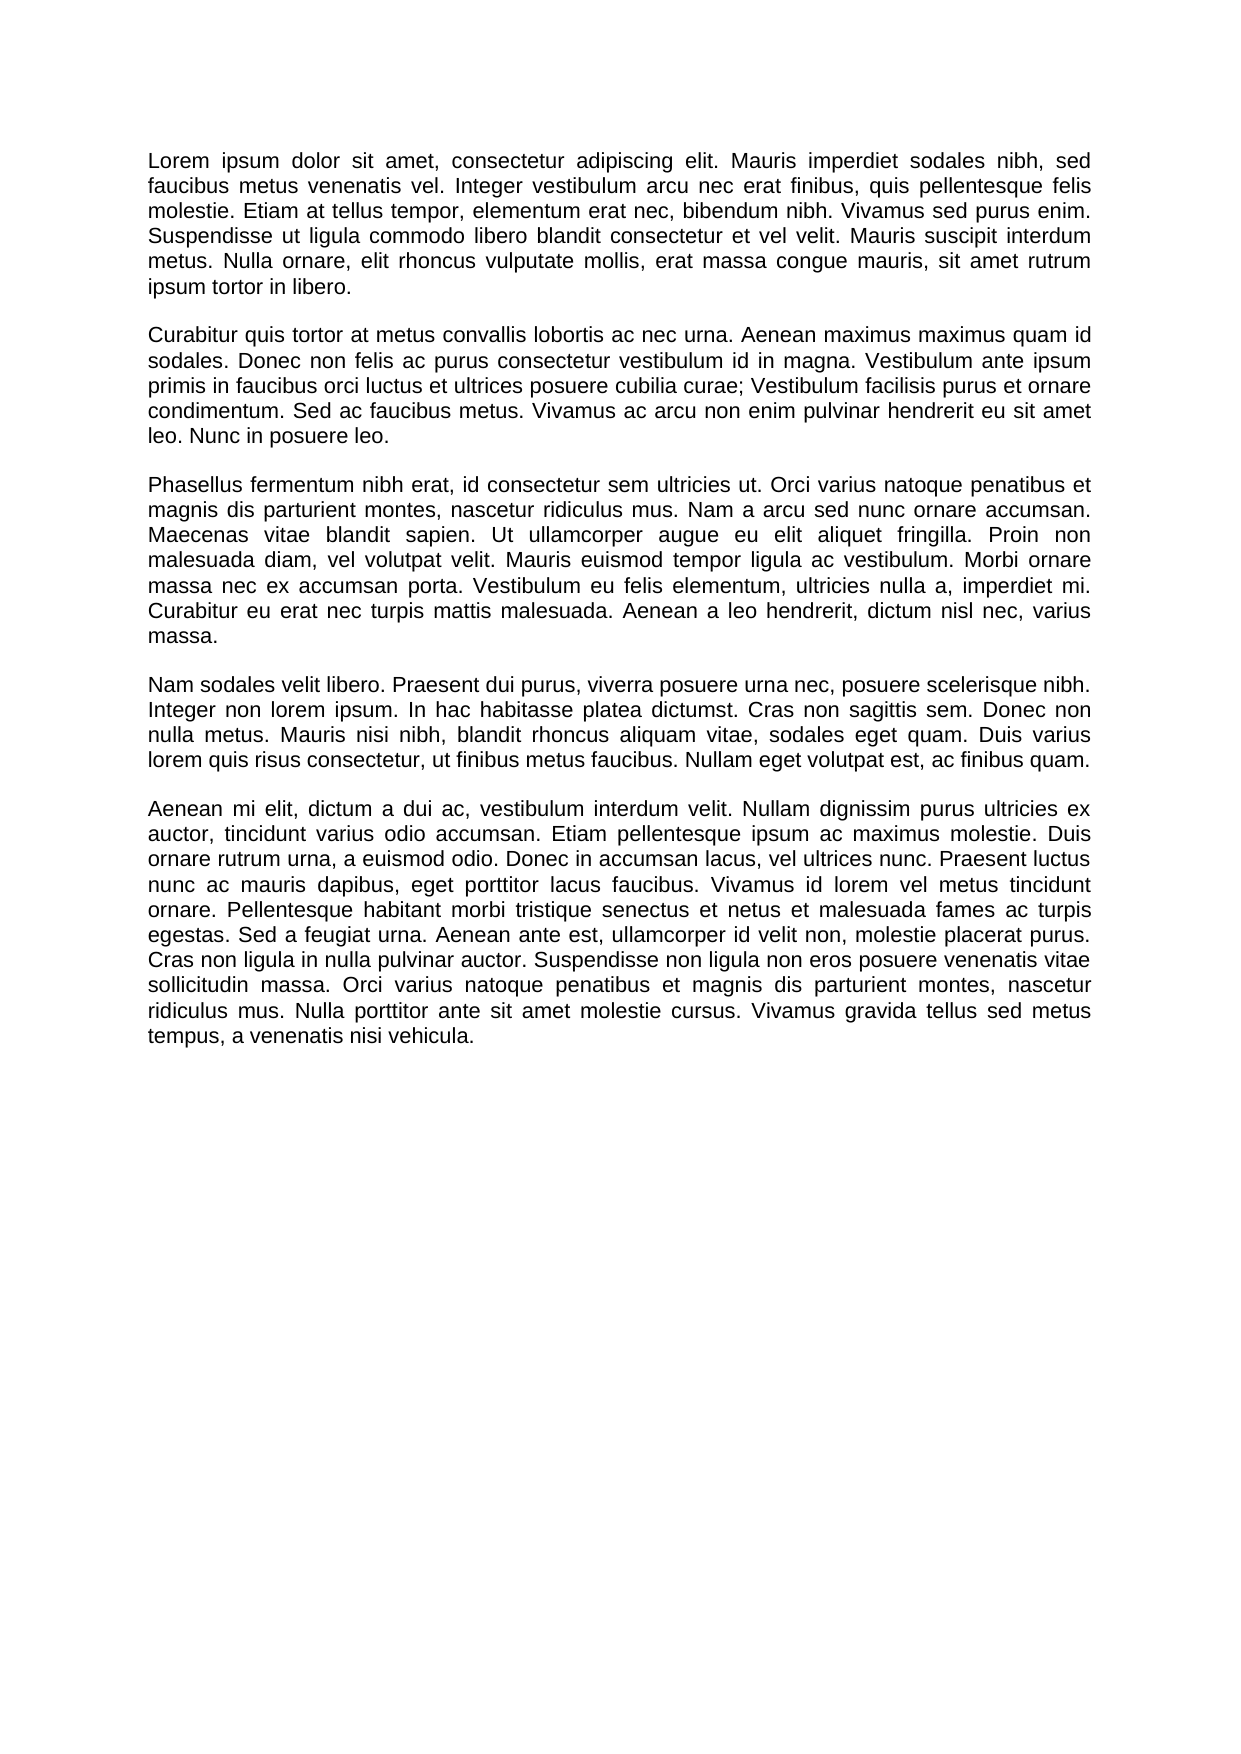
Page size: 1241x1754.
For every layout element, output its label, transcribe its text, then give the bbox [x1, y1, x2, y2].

text Curabitur quis tortor at metus convallis lobortis ac nec urna. Aenean maximus maximus quam id sodales. Donec non felis ac purus consectetur vestibulum id in magna. Vestibulum ante ipsum primis in faucibus orci luctus et ultrices posuere cubilia curae; Vestibulum facilisis purus et ornare condimentum. Sed ac faucibus metus. Vivamus ac arcu non enim pulvinar hendrerit eu sit amet leo. Nunc in posuere leo. [148, 322, 1093, 448]
text Nam sodales velit libero. Praesent dui purus, viverra posuere urna nec, posuere scelerisque nibh. Integer non lorem ipsum. In hac habitasse platea dictumst. Cras non sagittis sem. Donec non nulla metus. Mauris nisi nibh, blandit rhoncus aliquam vitae, sodales eget quam. Duis varius lorem quis risus consectetur, ut finibus metus faucibus. Nullam eget volutpat est, ac finibus quam. [148, 672, 1093, 772]
text Lorem ipsum dolor sit amet, consectetur adipiscing elit. Mauris imperdiet sodales nibh, sed faucibus metus venenatis vel. Integer vestibulum arcu nec erat finibus, quis pellentesque felis molestie. Etiam at tellus tempor, elementum erat nec, bibendum nibh. Vivamus sed purus enim. Suspendisse ut ligula commodo libero blandit consectetur et vel velit. Mauris suscipit interdum metus. Nulla ornare, elit rhoncus vulputate mollis, erat massa congue mauris, sit amet rutrum ipsum tortor in libero. [148, 148, 1093, 299]
text Aenean mi elit, dictum a dui ac, vestibulum interdum velit. Nullam dignissim purus ultricies ex auctor, tincidunt varius odio accumsan. Etiam pellentesque ipsum ac maximus molestie. Duis ornare rutrum urna, a euismod odio. Donec in accumsan lacus, vel ultrices nunc. Praesent luctus nunc ac mauris dapibus, eget porttitor lacus faucibus. Vivamus id lorem vel metus tincidunt ornare. Pellentesque habitant morbi tristique senectus et netus et malesuada fames ac turpis egestas. Sed a feugiat urna. Aenean ante est, ullamcorper id velit non, molestie placerat purus. Cras non ligula in nulla pulvinar auctor. Suspendisse non ligula non eros posuere venenatis vitae sollicitudin massa. Orci varius natoque penatibus et magnis dis parturient montes, nascetur ridiculus mus. Nulla porttitor ante sit amet molestie cursus. Vivamus gravida tellus sed metus tempus, a venenatis nisi vehicula. [148, 796, 1093, 1048]
text Phasellus fermentum nibh erat, id consectetur sem ultricies ut. Orci varius natoque penatibus et magnis dis parturient montes, nascetur ridiculus mus. Nam a arcu sed nunc ornare accumsan. Maecenas vitae blandit sapien. Ut ullamcorper augue eu elit aliquet fringilla. Proin non malesuada diam, vel volutpat velit. Mauris euismod tempor ligula ac vestibulum. Morbi ornare massa nec ex accumsan porta. Vestibulum eu felis elementum, ultricies nulla a, imperdiet mi. Curabitur eu erat nec turpis mattis malesuada. Aenean a leo hendrerit, dictum nisl nec, varius massa. [148, 472, 1093, 648]
